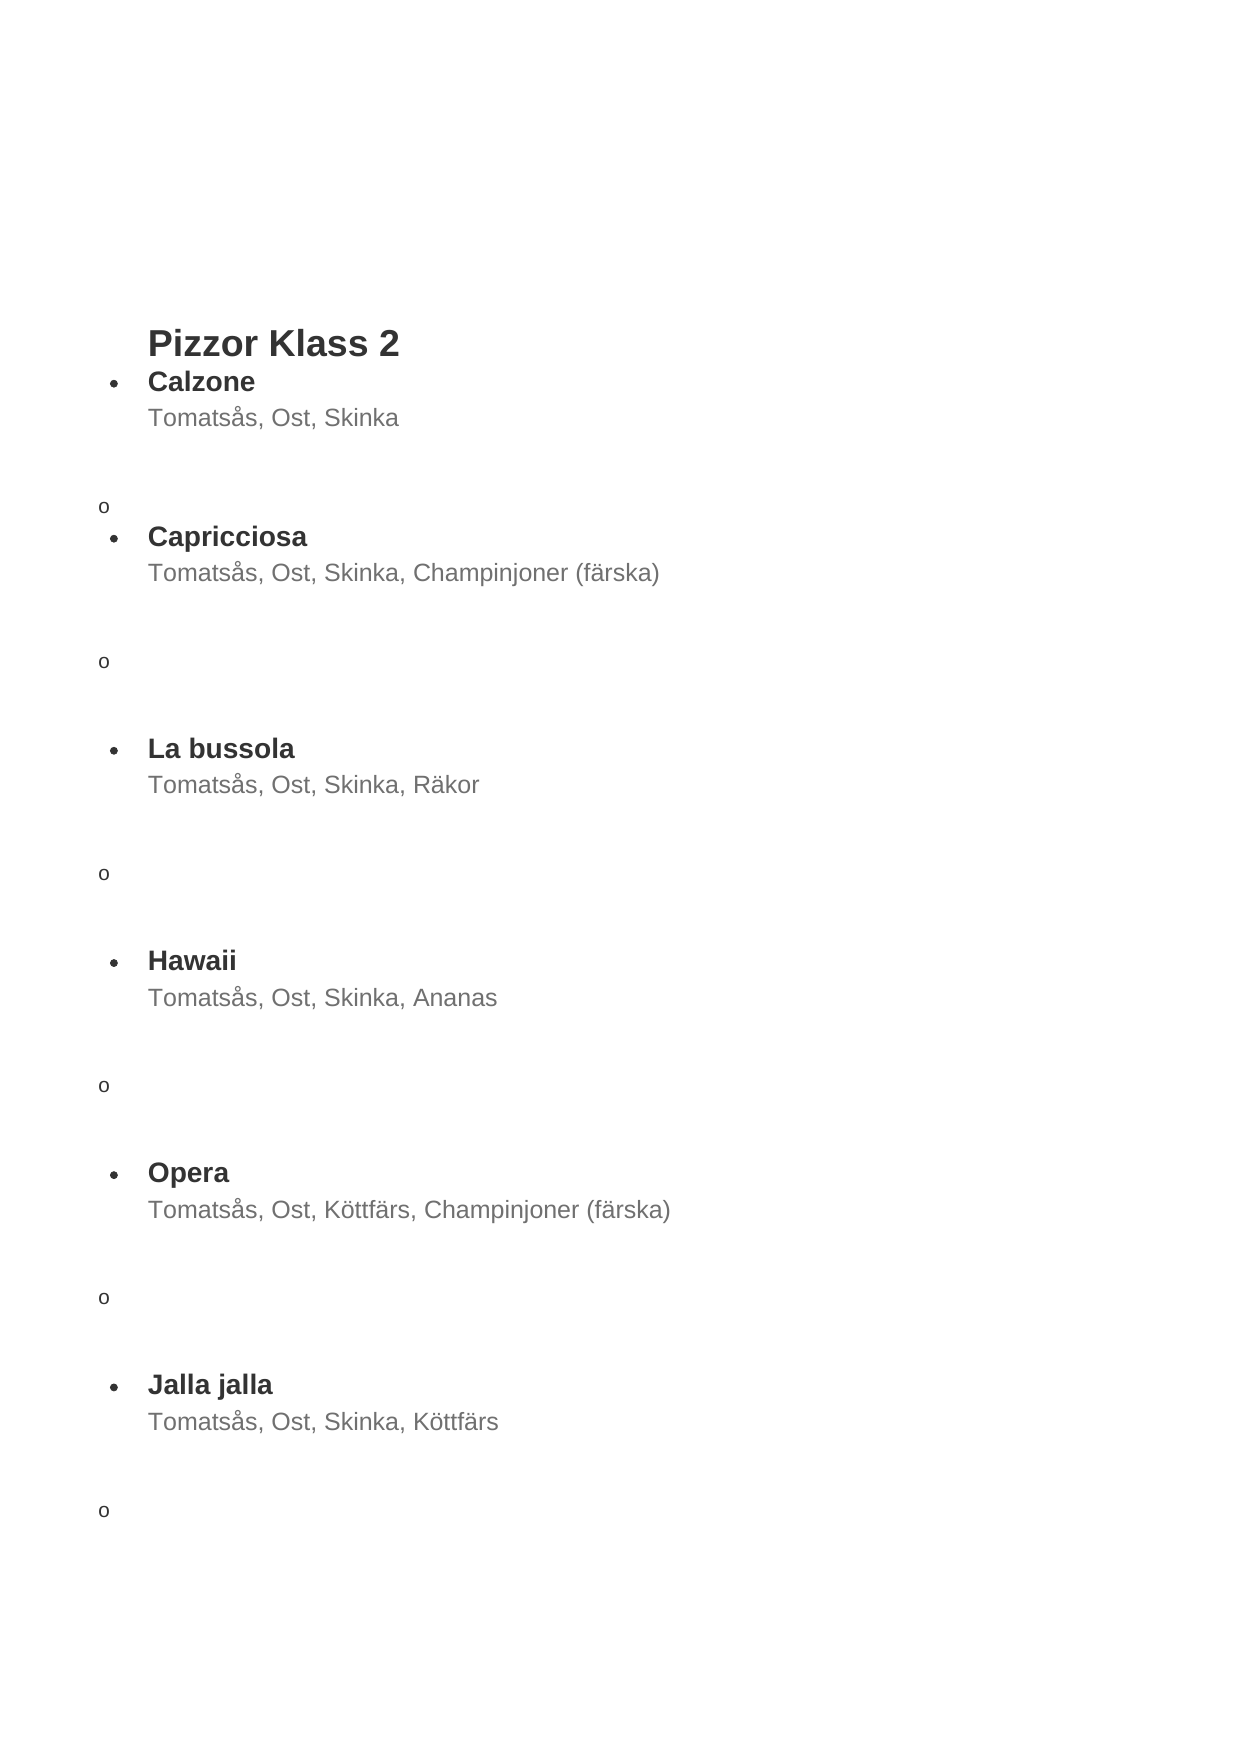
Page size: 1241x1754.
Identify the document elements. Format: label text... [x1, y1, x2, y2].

list Calzone [110, 364, 1093, 397]
text Tomatsås, Ost, Skinka, Räkor [148, 770, 1093, 799]
text Tomatsås, Ost, Skinka [148, 403, 1093, 432]
list Capricciosa [110, 519, 1093, 552]
text Pizzor Klass 2 [148, 321, 1093, 364]
list Opera [110, 1156, 1093, 1188]
text Tomatsås, Ost, Skinka, Ananas [148, 982, 1093, 1011]
list Jalla jalla [110, 1368, 1093, 1401]
list La bussola [110, 732, 1093, 764]
text Tomatsås, Ost, Skinka, Köttfärs [148, 1407, 1093, 1436]
text Tomatsås, Ost, Skinka, Champinjoner (färska) [148, 558, 1093, 587]
list Hawaii [110, 944, 1093, 976]
text Tomatsås, Ost, Köttfärs, Champinjoner (färska) [148, 1195, 1093, 1223]
